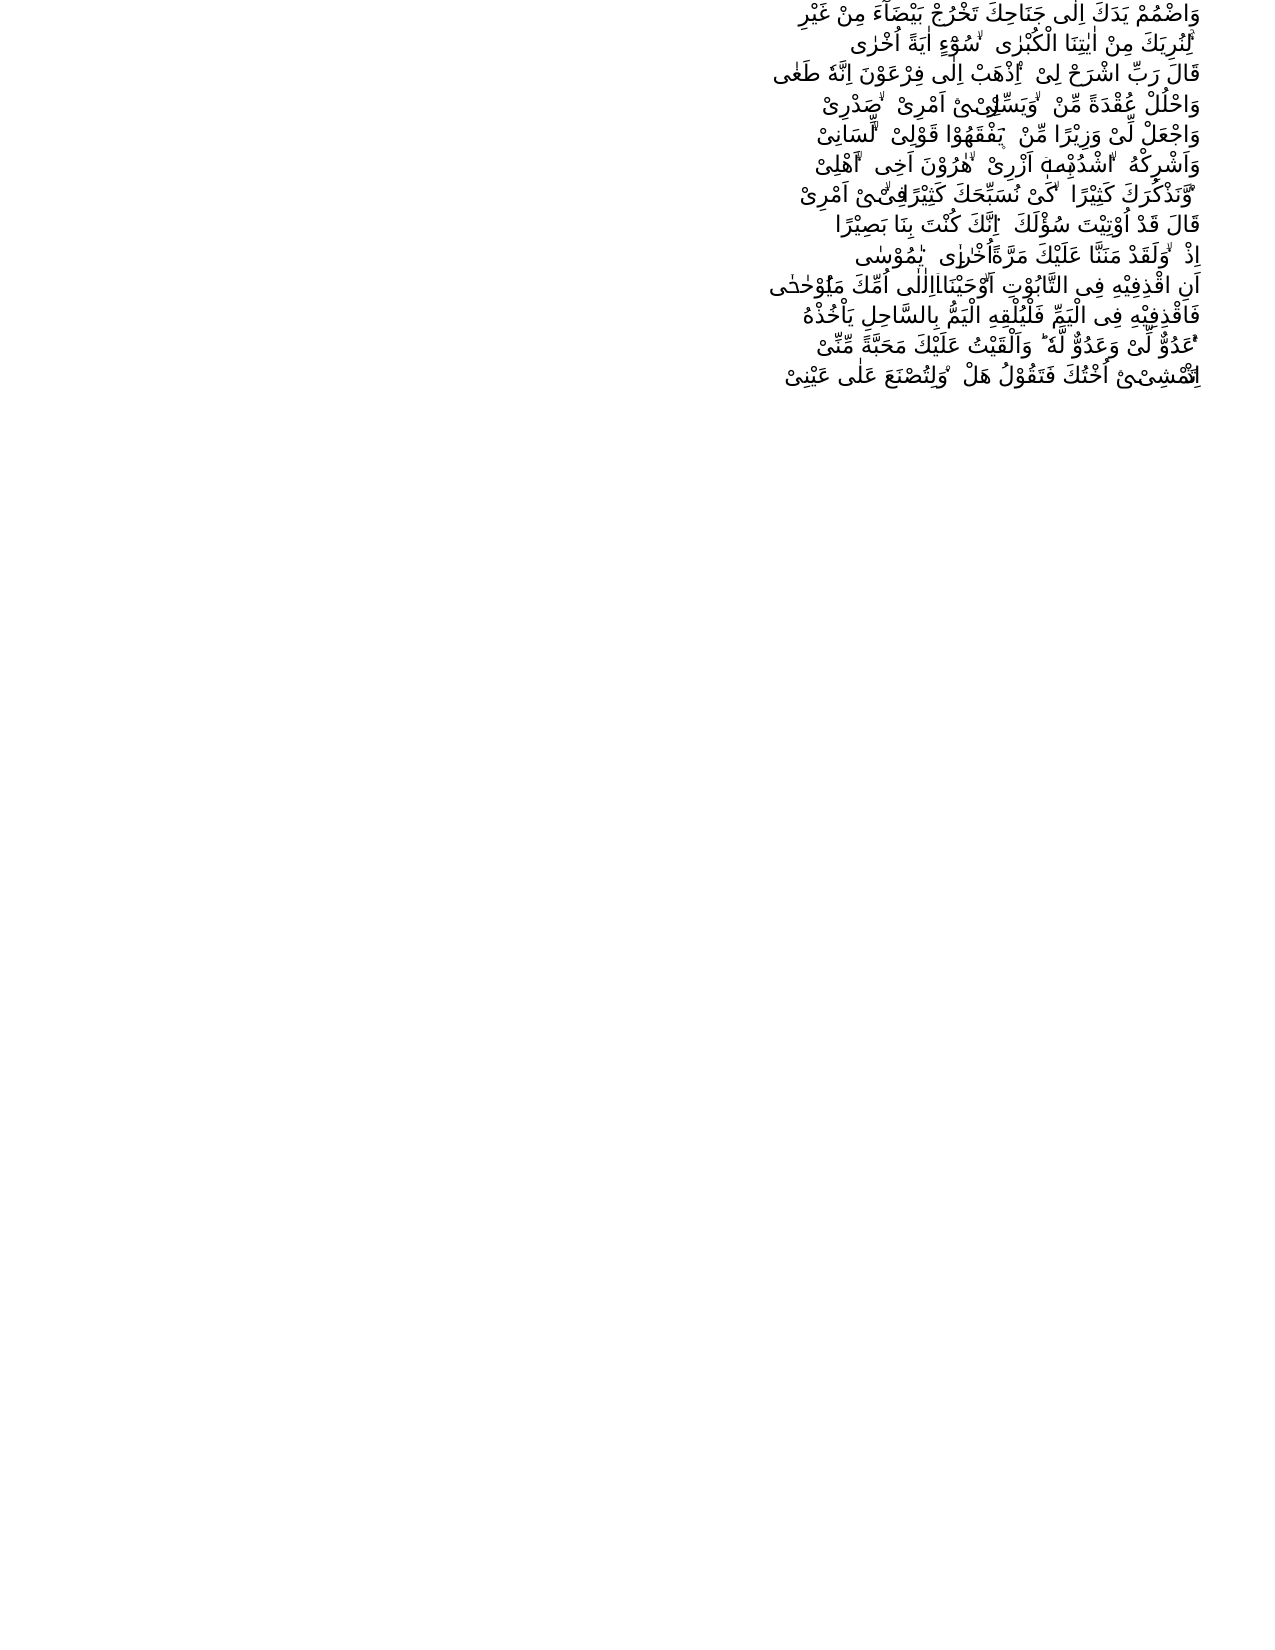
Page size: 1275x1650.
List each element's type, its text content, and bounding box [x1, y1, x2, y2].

text عَدُوٌّ لِّیْ وَعَدُوٌّ لَّهٗ ؕ وَاَلْقَیْتُ عَلَیْكَ مَحَبَّةً مِّنِّیْ ۚ۬ [75, 332, 1200, 359]
text اِنَّكَ كُنْتَ بِنَا بَصِیْرًا ۟ قَالَ قَدْ اُوْتِیْتَ سُؤْلَكَ [75, 211, 1200, 238]
text یٰمُوْسٰی ۟ وَلَقَدْ مَنَنَّا عَلَیْكَ مَرَّةً اُخْرٰۤی ۟ۙ اِذْ [75, 242, 1200, 268]
text اِذْهَبْ اِلٰی فِرْعَوْنَ اِنَّهٗ طَغٰی ۟۠ قَالَ رَبِّ اشْرَحْ لِیْ [75, 60, 1200, 87]
text اَهْلِیْ ۟ۙ هٰرُوْنَ اَخِی ۟ۙ اشْدُدْ بِهٖۤ اَزْرِیْ ۟ۙ وَاَشْرِكْهُ [75, 151, 1200, 177]
text وَاضْمُمْ یَدَكَ اِلٰی جَنَاحِكَ تَخْرُجْ بَیْضَآءَ مِنْ غَیْرِ [75, 0, 1200, 26]
text وَلِتُصْنَعَ عَلٰی عَیْنِیْ ۟ۘ اِذْ تَمْشِیْۤ اُخْتُكَ فَتَقُوْلُ هَلْ [75, 362, 1200, 389]
text صَدْرِیْ ۟ۙ وَیَسِّرْ لِیْۤ اَمْرِیْ ۟ۙ وَاحْلُلْ عُقْدَةً مِّنْ [75, 91, 1200, 117]
text فِیْۤ اَمْرِیْ ۟ۙ كَیْ نُسَبِّحَكَ كَثِیْرًا ۟ۙ وَّنَذْكُرَكَ كَثِیْرًا ۟ؕ [75, 181, 1200, 208]
text فَاقْذِفِیْهِ فِی الْیَمِّ فَلْیُلْقِهِ الْیَمُّ بِالسَّاحِلِ یَاْخُذْهُ [75, 302, 1200, 328]
text سُوْٓءٍ اٰیَةً اُخْرٰی ۟ۙ لِنُرِیَكَ مِنْ اٰیٰتِنَا الْكُبْرٰی ۟ۚ [75, 30, 1200, 57]
text لِّسَانِیْ ۟ۙ یَفْقَهُوْا قَوْلِیْ ۪۟ وَاجْعَلْ لِّیْ وَزِیْرًا مِّنْ [75, 121, 1200, 147]
text اَوْحَیْنَاۤ اِلٰۤی اُمِّكَ مَا یُوْحٰۤی ۟ۙ اَنِ اقْذِفِیْهِ فِی التَّابُوْتِ [75, 272, 1200, 298]
